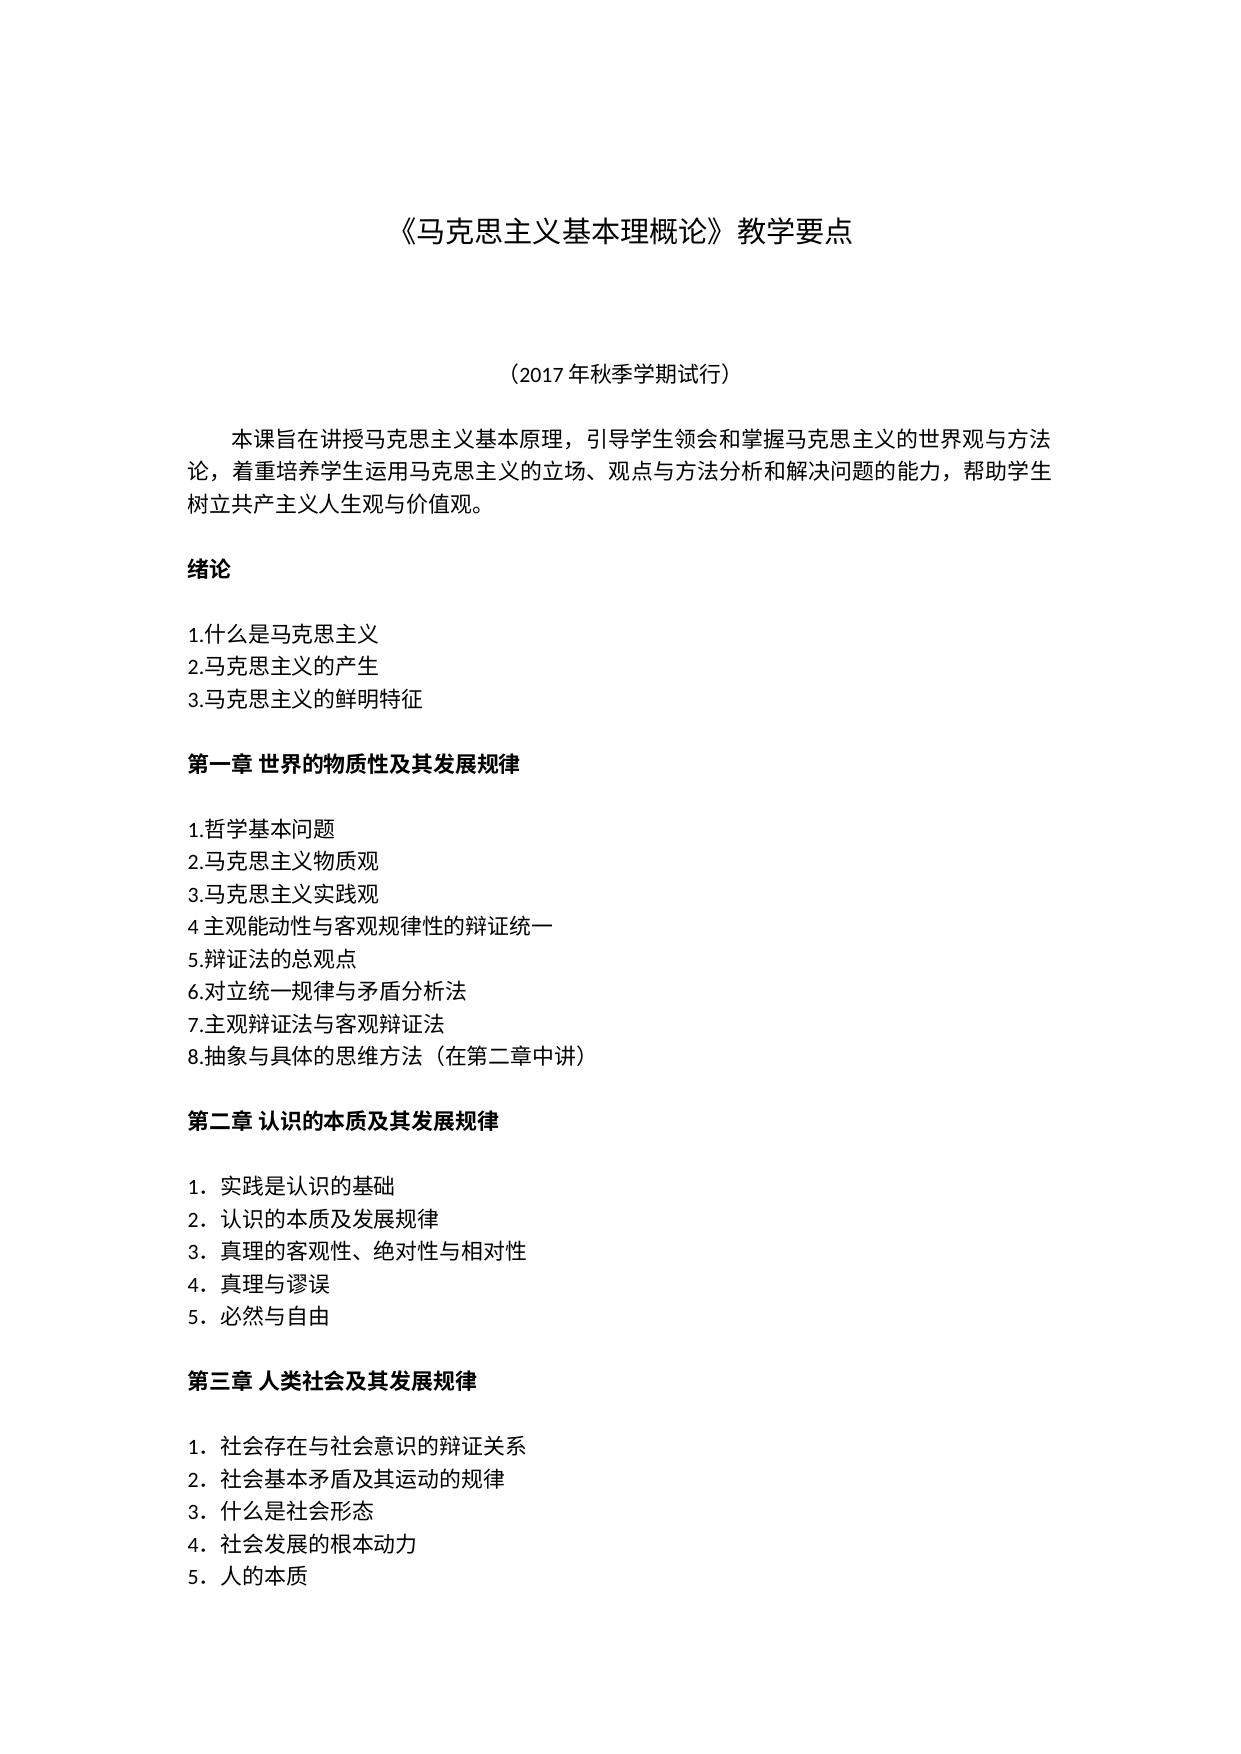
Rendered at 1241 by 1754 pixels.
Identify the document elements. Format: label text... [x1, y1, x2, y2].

text 2.马克思主义物质观 [187, 844, 1053, 876]
text 1．实践是认识的基础 [187, 1169, 1053, 1201]
text 本课旨在讲授马克思主义基本原理，引导学生领会和掌握马克思主义的世界观与方法论，着重培养学生运用马克思主义的立场、观点与方法分析和解决问题的能力，帮助学生树立共产主义人生观与价值观。 [187, 421, 1053, 519]
text 绪论 [187, 551, 1053, 584]
text 7.主观辩证法与客观辩证法 [187, 1006, 1053, 1039]
text 第三章 人类社会及其发展规律 [187, 1364, 1053, 1396]
text 5．人的本质 [187, 1559, 1053, 1591]
subtitle 《马克思主义基本理概论》教学要点 [187, 197, 1053, 262]
text 2．认识的本质及发展规律 [187, 1201, 1053, 1234]
text 2.马克思主义的产生 [187, 649, 1053, 681]
text （2017年秋季学期试行） [187, 356, 1053, 389]
text 3.马克思主义实践观 [187, 876, 1053, 909]
text 3．什么是社会形态 [187, 1494, 1053, 1526]
text 1.什么是马克思主义 [187, 616, 1053, 649]
text 5.辩证法的总观点 [187, 941, 1053, 974]
text 3．真理的客观性、绝对性与相对性 [187, 1234, 1053, 1266]
text 第一章 世界的物质性及其发展规律 [187, 746, 1053, 779]
text 第二章 认识的本质及其发展规律 [187, 1104, 1053, 1136]
text 6.对立统一规律与矛盾分析法 [187, 974, 1053, 1006]
text 4．社会发展的根本动力 [187, 1526, 1053, 1559]
text 8.抽象与具体的思维方法（在第二章中讲） [187, 1039, 1053, 1071]
text 2．社会基本矛盾及其运动的规律 [187, 1461, 1053, 1494]
text 4．真理与谬误 [187, 1266, 1053, 1299]
text 1．社会存在与社会意识的辩证关系 [187, 1429, 1053, 1461]
text 3.马克思主义的鲜明特征 [187, 681, 1053, 714]
text 1.哲学基本问题 [187, 811, 1053, 844]
text 4主观能动性与客观规律性的辩证统一 [187, 909, 1053, 941]
text 5．必然与自由 [187, 1299, 1053, 1331]
